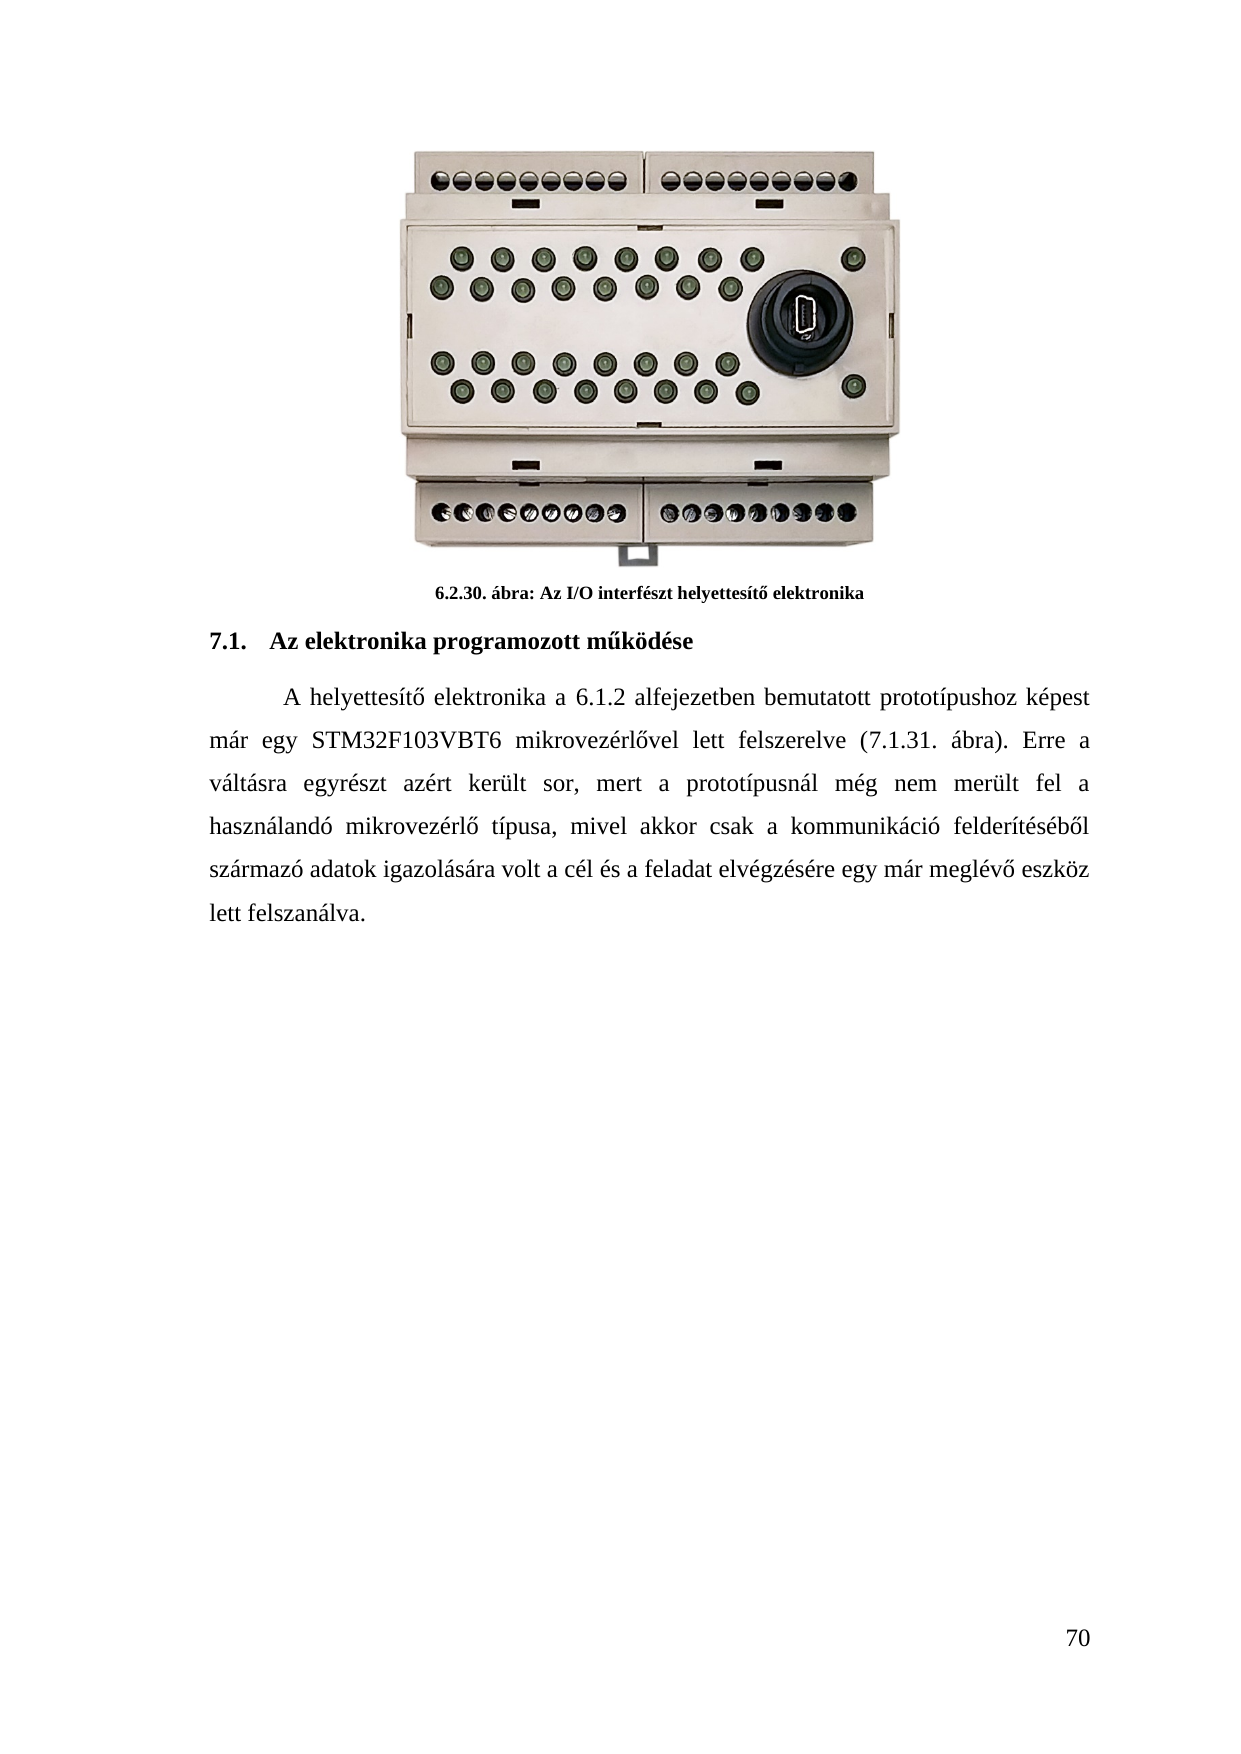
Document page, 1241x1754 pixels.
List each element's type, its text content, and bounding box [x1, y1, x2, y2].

picture [398, 150, 901, 568]
subtitle Az elektronika programozott működése [209, 626, 1090, 655]
